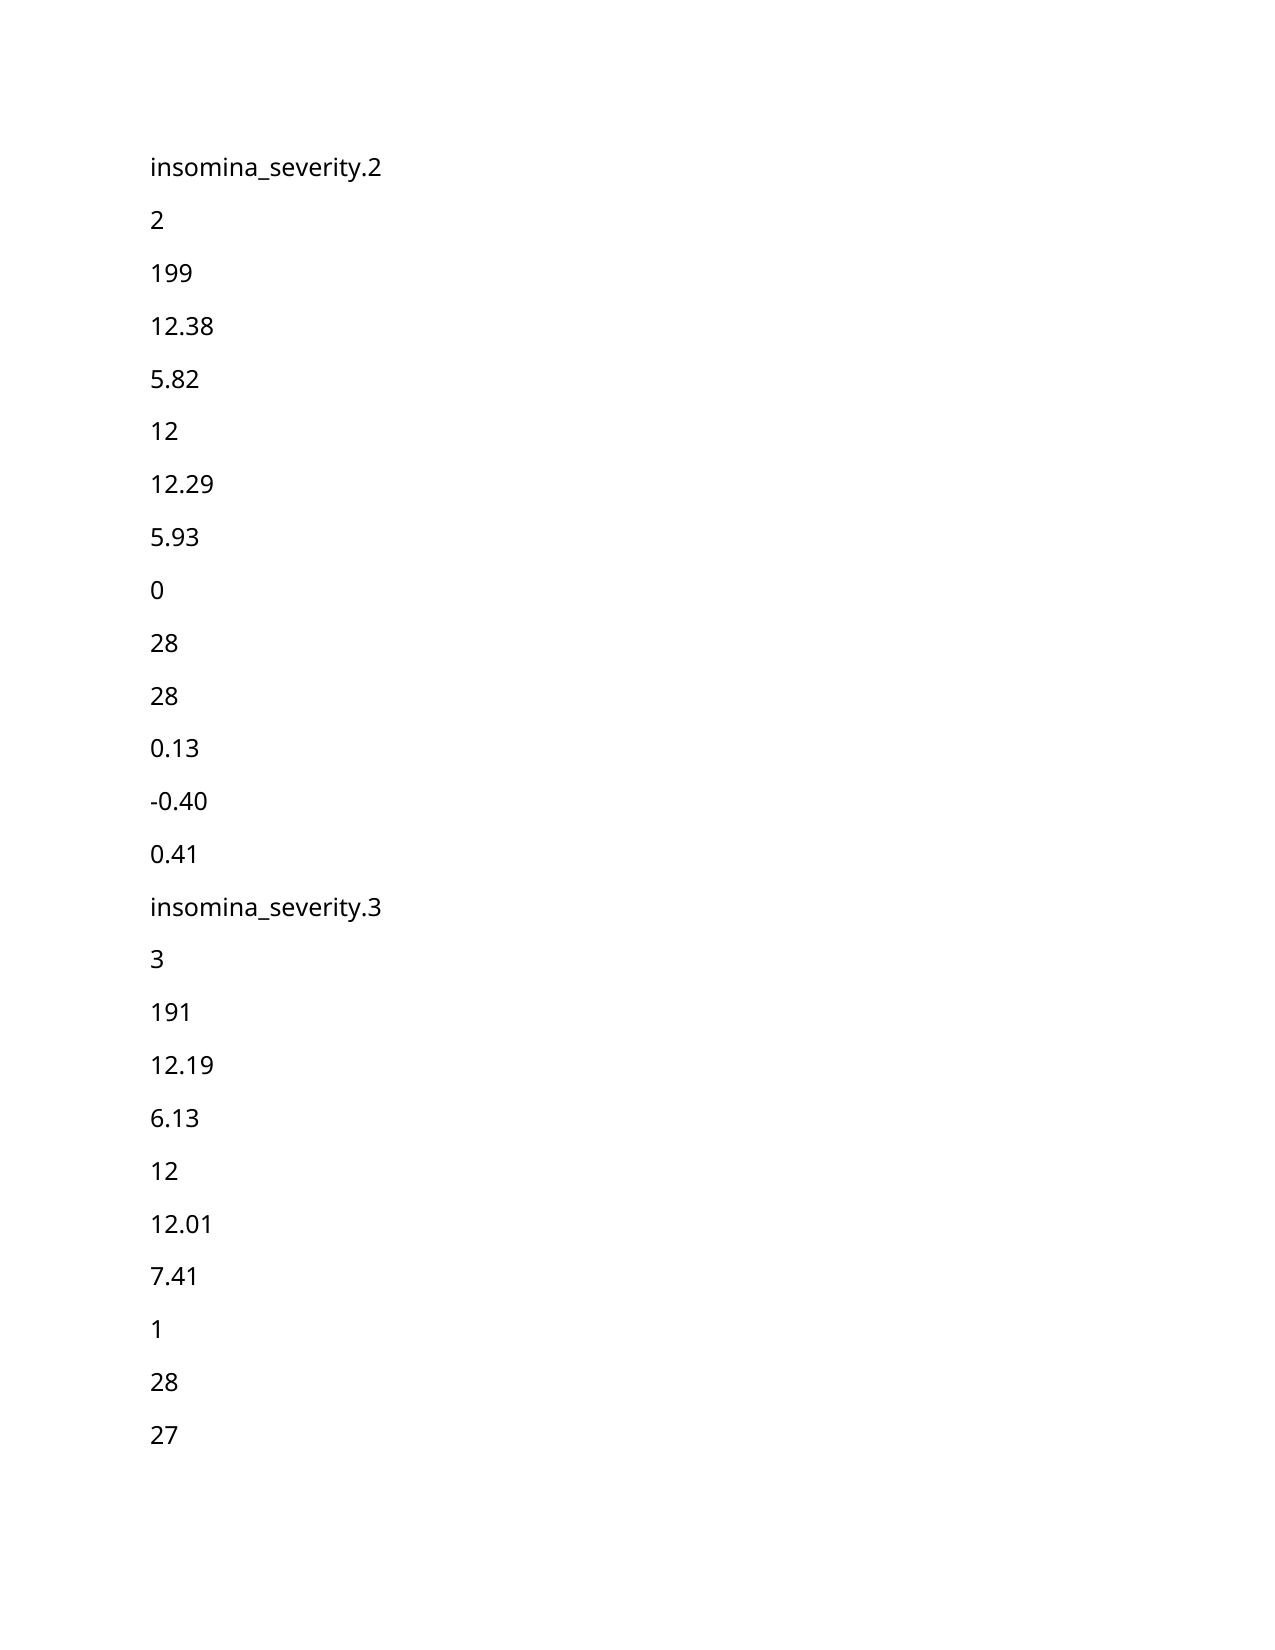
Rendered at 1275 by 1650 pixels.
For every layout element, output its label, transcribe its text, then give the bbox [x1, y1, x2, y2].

text 5.82 [150, 361, 1125, 395]
text 0 [150, 572, 1125, 607]
text 12.01 [150, 1206, 1125, 1240]
text insomina_severity.3 [150, 889, 1125, 923]
text 7.41 [150, 1259, 1125, 1293]
text 6.13 [150, 1101, 1125, 1135]
text 28 [150, 1365, 1125, 1399]
text -0.40 [150, 784, 1125, 818]
text 199 [150, 256, 1125, 290]
text 28 [150, 678, 1125, 712]
text 12 [150, 1153, 1125, 1187]
text 191 [150, 995, 1125, 1029]
text 3 [150, 942, 1125, 976]
text 0.41 [150, 837, 1125, 871]
text 28 [150, 625, 1125, 659]
text 12.29 [150, 467, 1125, 501]
text 5.93 [150, 520, 1125, 554]
text 1 [150, 1312, 1125, 1346]
text 12 [150, 414, 1125, 448]
text 0.13 [150, 731, 1125, 765]
text 27 [150, 1417, 1125, 1452]
text 12.19 [150, 1048, 1125, 1082]
text 12.38 [150, 308, 1125, 342]
text insomina_severity.2 [150, 150, 1125, 184]
text 2 [150, 203, 1125, 237]
